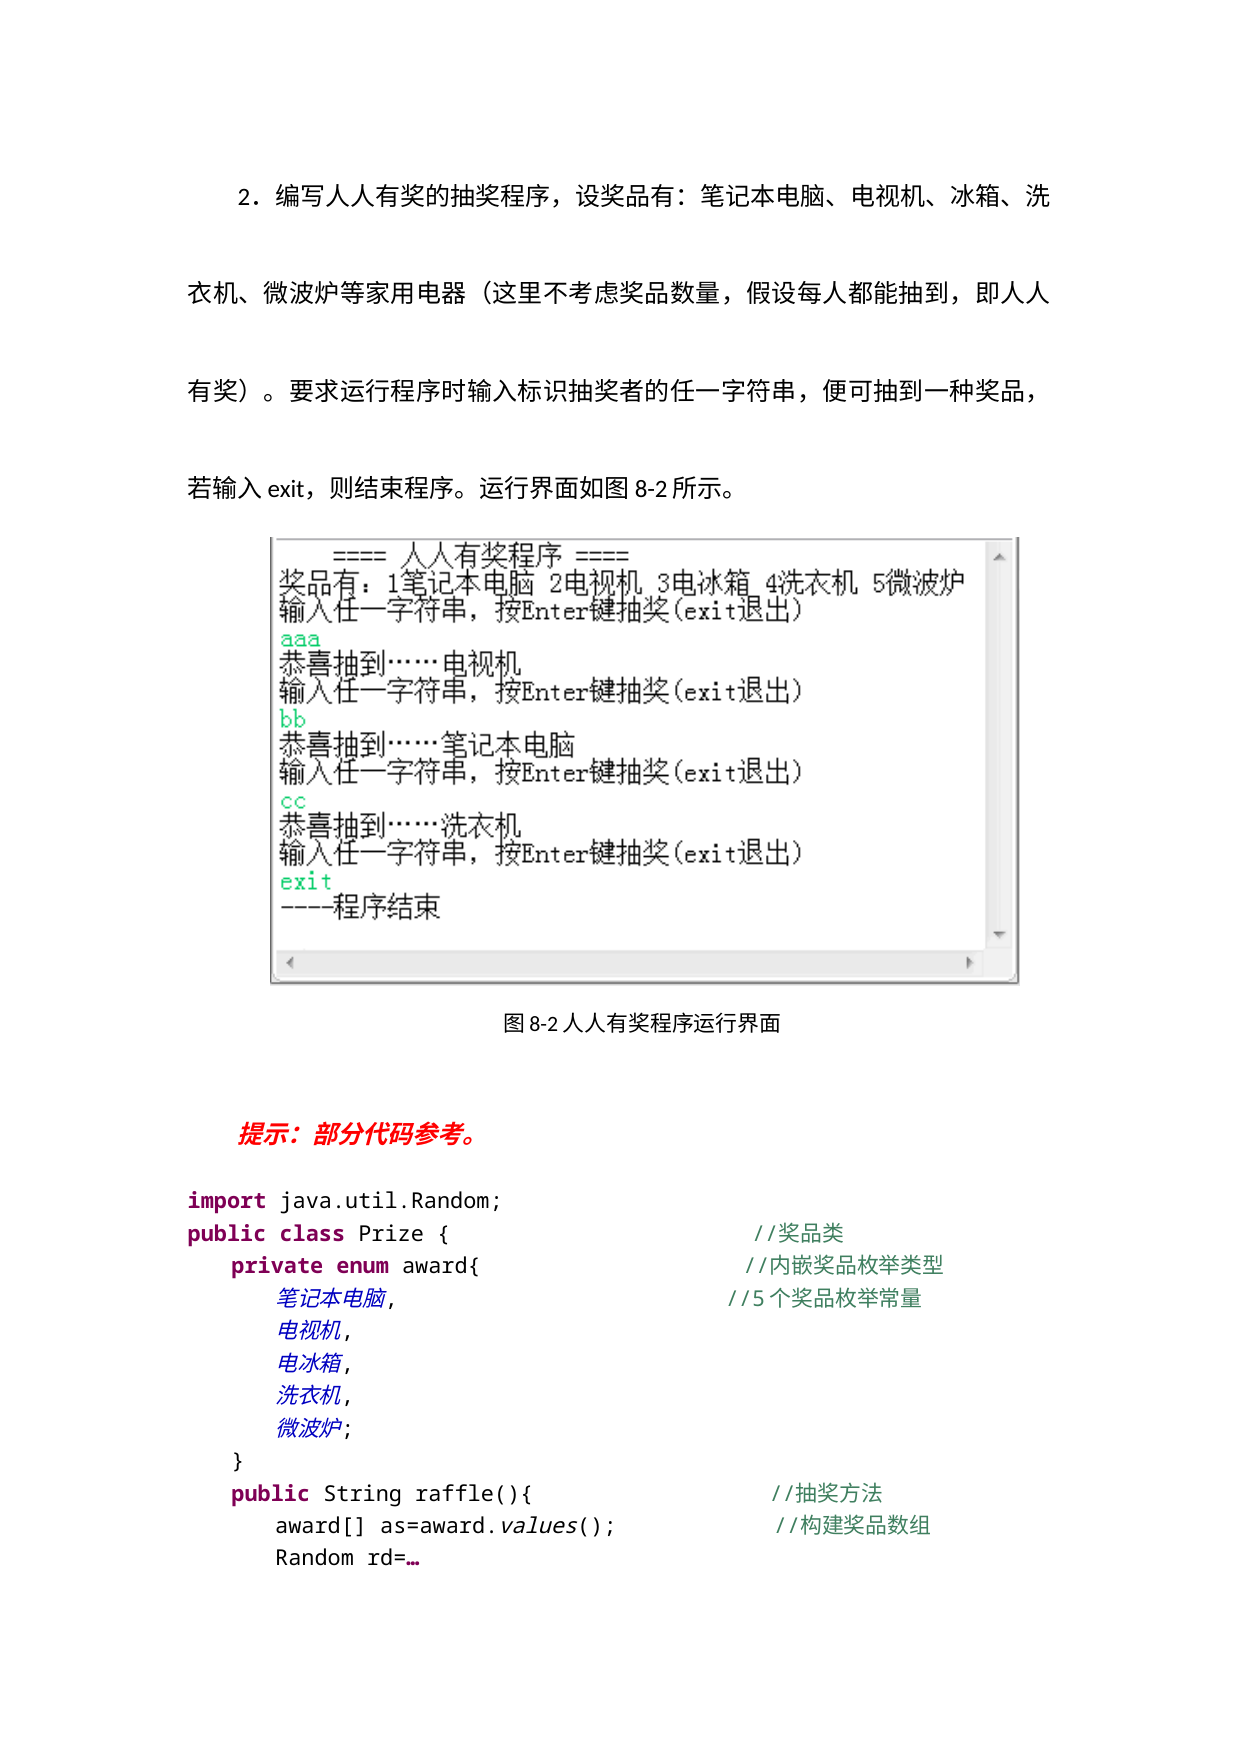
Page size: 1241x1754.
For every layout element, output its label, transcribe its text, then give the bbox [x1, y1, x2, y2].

text } [187, 1443, 1053, 1476]
text public class Prize { //奖品类 [187, 1216, 1053, 1248]
text 图8-2人人有奖程序运行界面 [187, 1006, 1053, 1038]
text public String raffle(){ //抽奖方法 [187, 1476, 1053, 1508]
text import java.util.Random; [187, 1183, 1053, 1216]
text 微波炉; [187, 1411, 1053, 1443]
text 电冰箱, [187, 1346, 1053, 1378]
text 洗衣机, [187, 1378, 1053, 1411]
text 电视机, [187, 1313, 1053, 1346]
text 提示：部分代码参考。 [187, 1100, 1053, 1165]
picture [270, 537, 1020, 986]
text 笔记本电脑, //5个奖品枚举常量 [187, 1281, 1053, 1313]
text 2．编写人人有奖的抽奖程序，设奖品有：笔记本电脑、电视机、冰箱、洗衣机、微波炉等家用电器（这里不考虑奖品数量，假设每人都能抽到，即人人有奖）。要求运行程序时输入标识抽奖者的任一字符串，便可抽到一种奖品，若输入exit，则结束程序。运行界面如图8-2所示。 [187, 162, 1053, 519]
text award[] as=award.values(); //构建奖品数组 [187, 1508, 1053, 1541]
text private enum award{ //内嵌奖品枚举类型 [187, 1248, 1053, 1281]
text Random rd=… [187, 1541, 1053, 1573]
